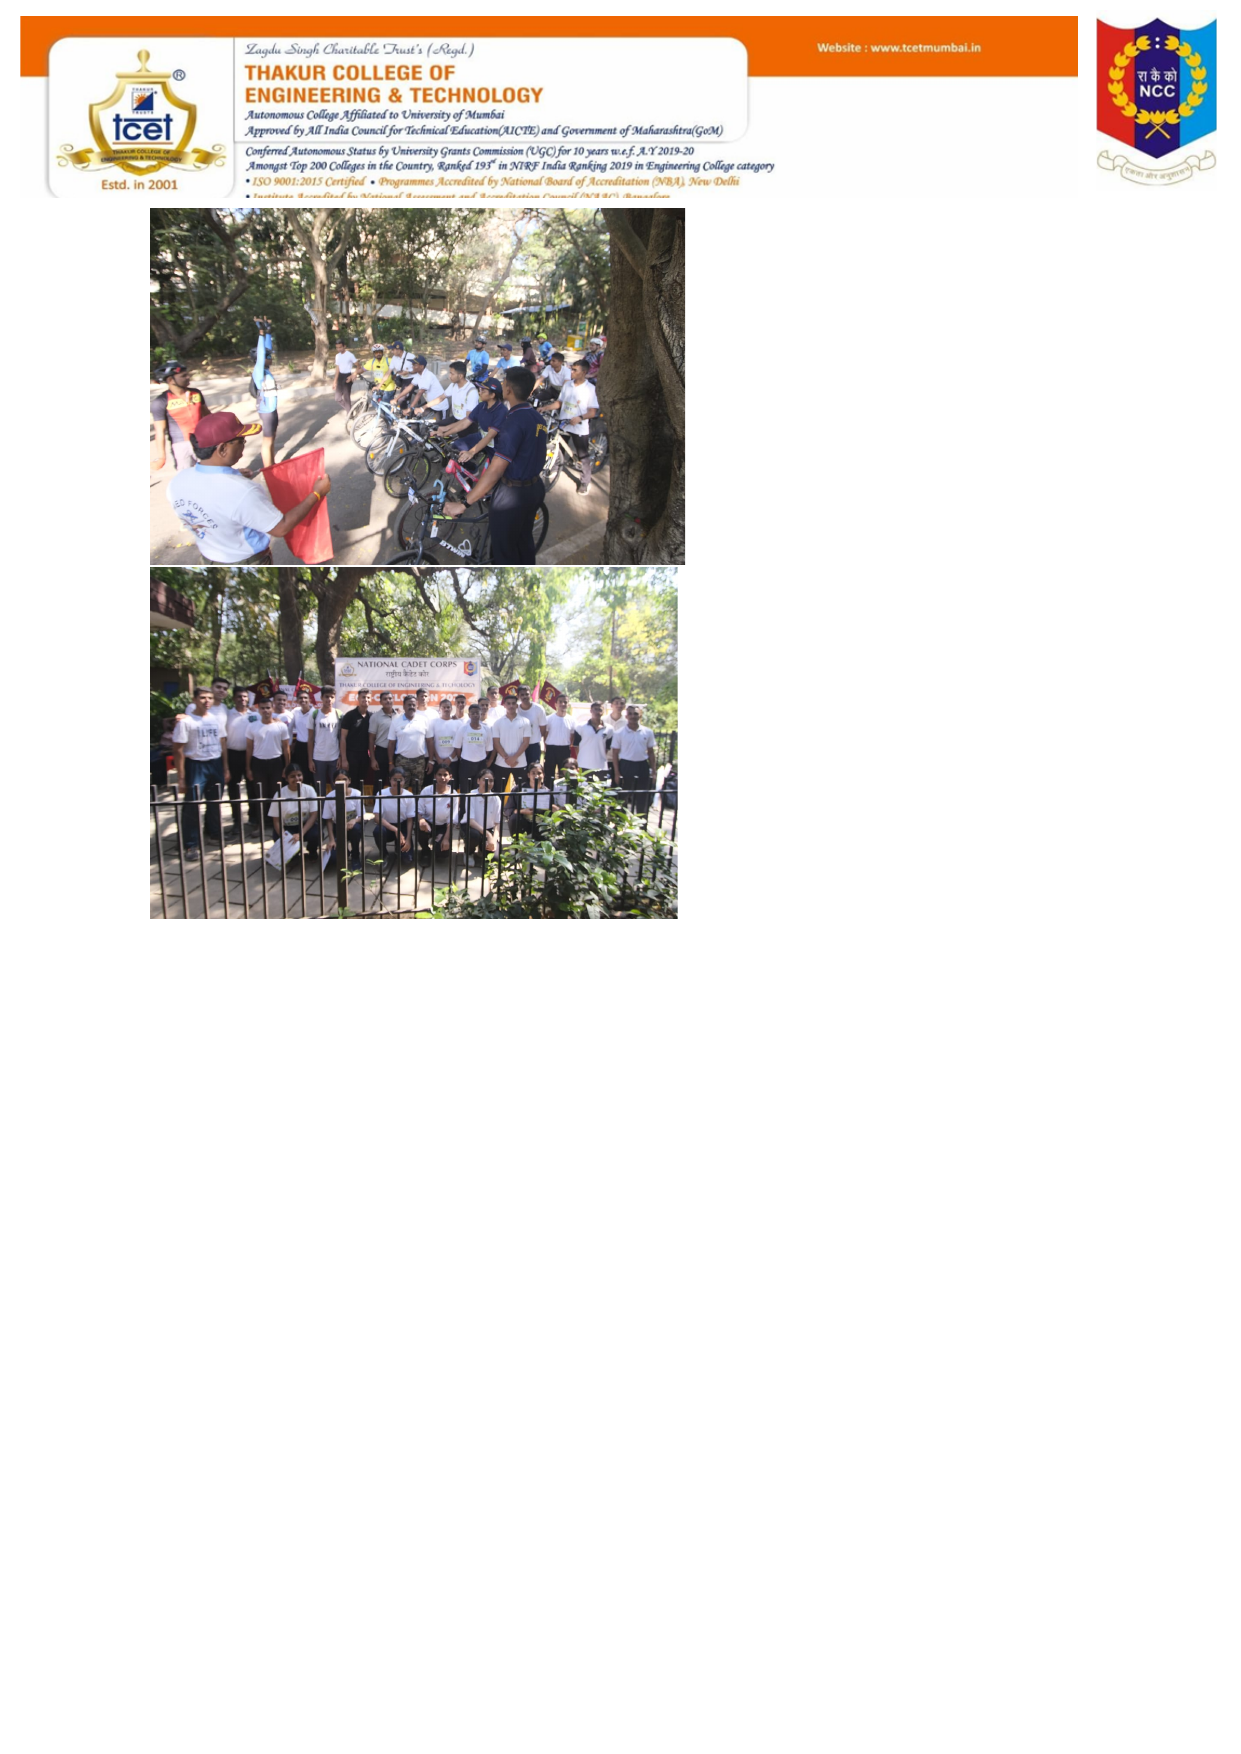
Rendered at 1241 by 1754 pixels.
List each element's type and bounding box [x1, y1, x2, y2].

picture [150, 567, 678, 919]
picture [150, 208, 686, 565]
picture [1094, 10, 1217, 188]
picture [18, 16, 1079, 198]
